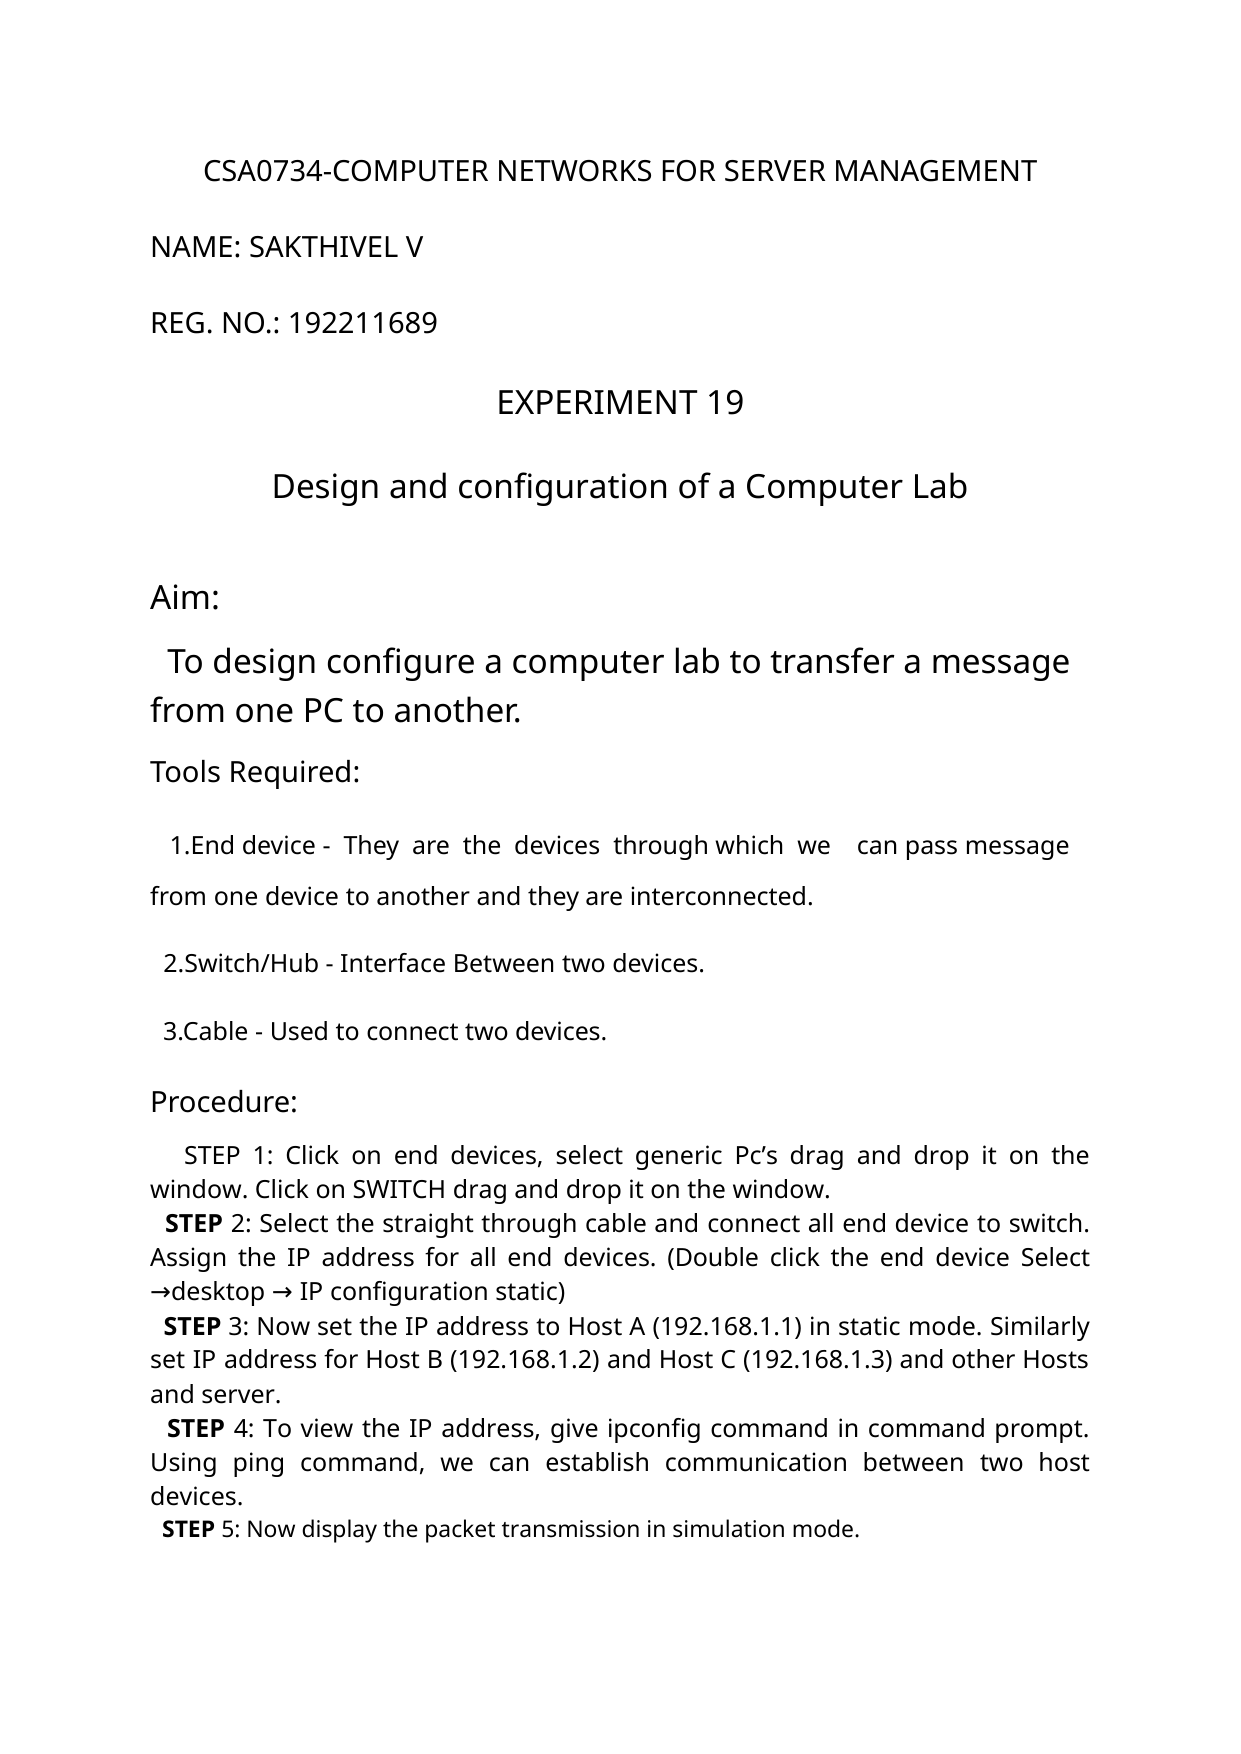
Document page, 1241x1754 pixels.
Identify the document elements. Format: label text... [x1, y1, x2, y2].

text To design configure a computer lab to transfer a message from one PC to another. [150, 638, 1090, 732]
text CSA0734-COMPUTER NETWORKS FOR SERVER MANAGEMENT [150, 150, 1090, 190]
text STEP 4: To view the IP address, give ipconfig command in command prompt. Using ping command, we can establish communication between two host devices. [150, 1410, 1090, 1512]
text Procedure: [150, 1081, 1090, 1121]
text Design and configuration of a Computer Lab [150, 463, 1090, 509]
text STEP 1: Click on end devices, select generic Pc’s drag and drop it on the window. Click on SWITCH drag and drop it on the window. [150, 1138, 1090, 1206]
text Aim: [150, 573, 1090, 619]
text STEP 5: Now display the packet transmission in simulation mode. [150, 1512, 1090, 1544]
text 2.Switch/Hub - Interface Between two devices. [150, 946, 1090, 980]
text NAME: SAKTHIVEL V [150, 226, 1090, 266]
text EXPERIMENT 19 [150, 378, 1090, 424]
text STEP 2: Select the straight through cable and connect all end device to switch. Assign the IP address for all end devices. (Double click the end device Select →desktop → IP configuration static) [150, 1206, 1090, 1308]
text STEP 3: Now set the IP address to Host A (192.168.1.1) in static mode. Similarly set IP address for Host B (192.168.1.2) and Host C (192.168.1.3) and other Hosts and server. [150, 1308, 1090, 1410]
text 1.End device - They are the devices through which we can pass message from one device to another and they are interconnected. [150, 827, 1090, 912]
text 3.Cable - Used to connect two devices. [150, 1014, 1090, 1048]
text REG. NO.: 192211689 [150, 302, 1090, 342]
text Tools Required: [150, 751, 1090, 791]
